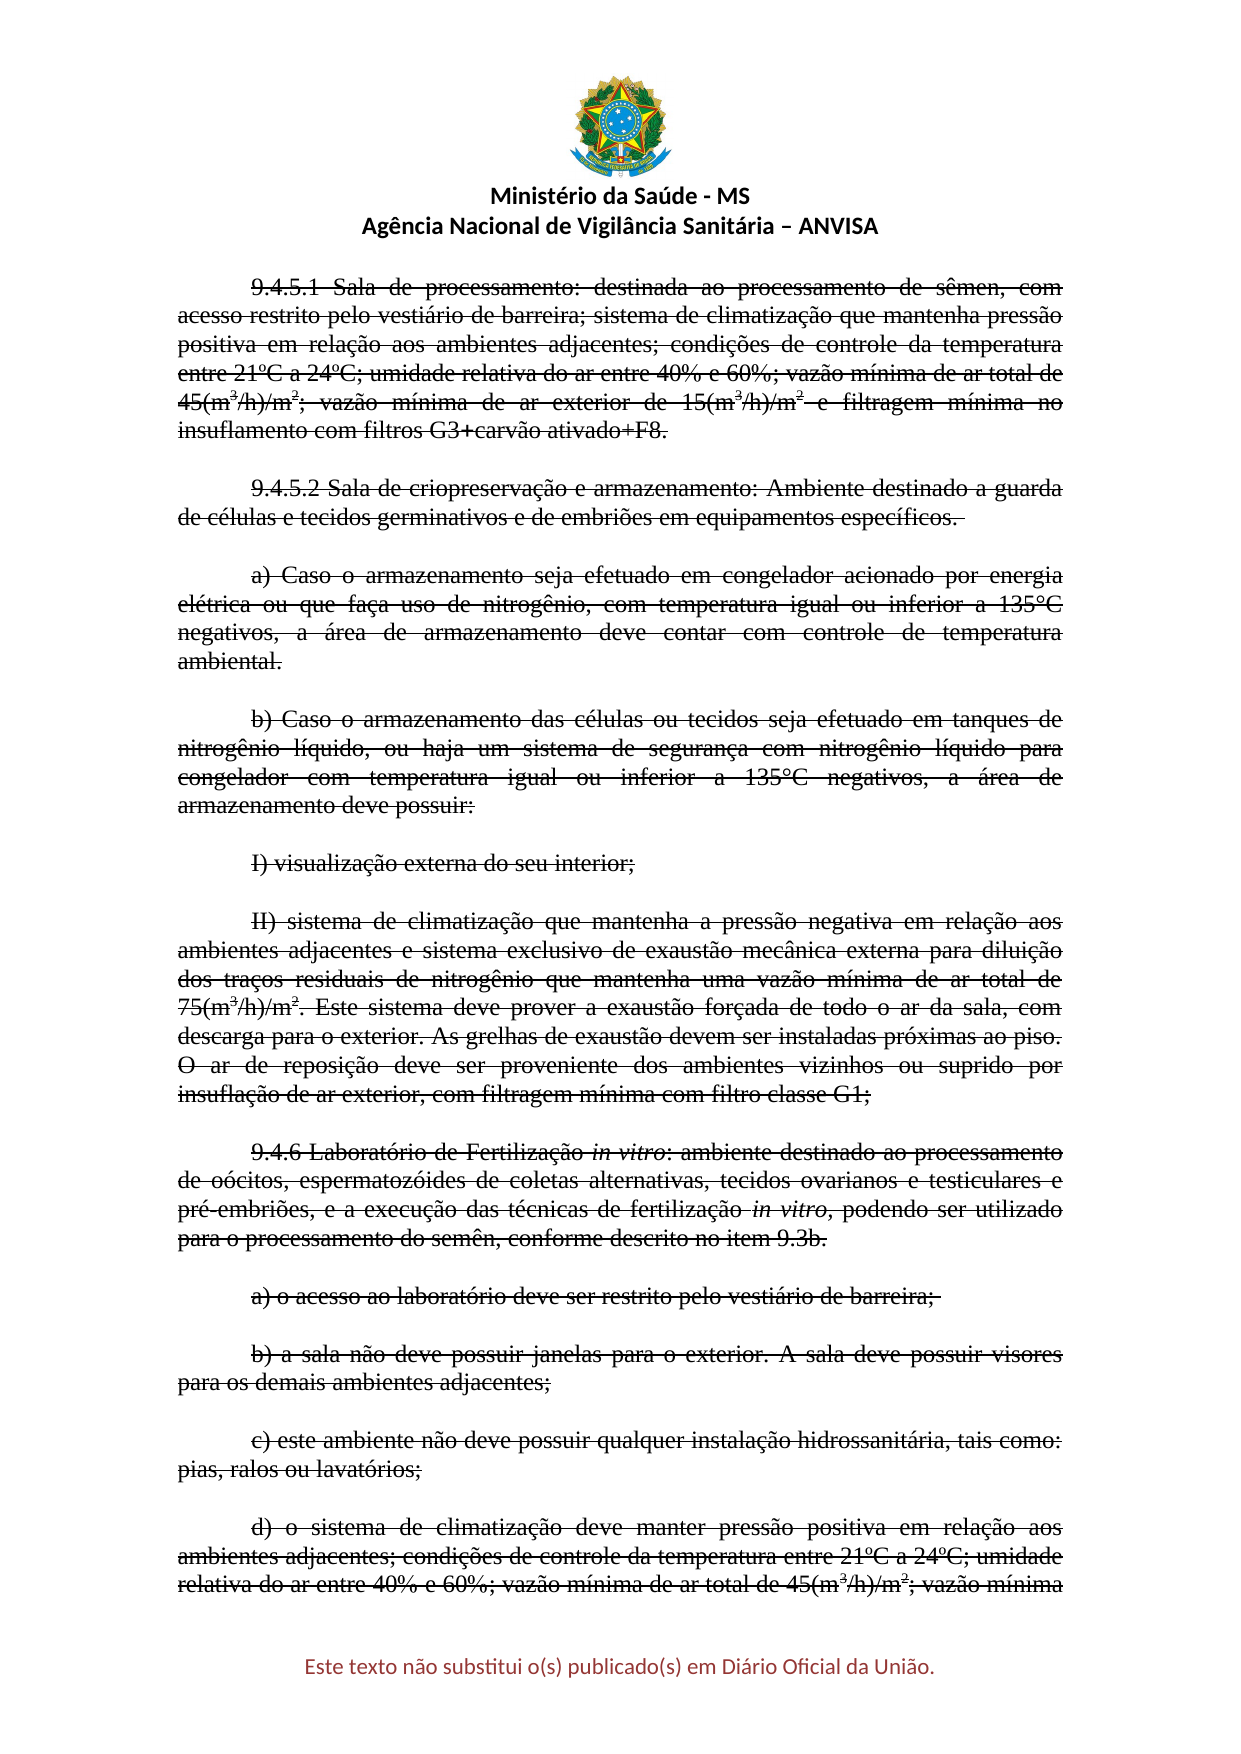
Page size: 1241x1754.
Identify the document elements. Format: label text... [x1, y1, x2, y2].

text c) este ambiente não deve possuir qualquer instalação hidrossanitária, tais como: pias, ralos ou lavatórios; [177, 1425, 1063, 1483]
text a) o acesso ao laboratório deve ser restrito pelo vestiário de barreira; [177, 1281, 1063, 1309]
text b) a sala não deve possuir janelas para o exterior. A sala deve possuir visores para os demais ambientes adjacentes; [177, 1339, 1063, 1396]
text II) sistema de climatização que mantenha a pressão negativa em relação aos ambientes adjacentes e sistema exclusivo de exaustão mecânica externa para diluição dos traços residuais de nitrogênio que mantenha uma vazão mínima de ar total de 75(m3/h)/m2. Este sistema deve prover a exaustão forçada de todo o ar da sala, com descarga para o exterior. As grelhas de exaustão devem ser instaladas próximas ao piso. O ar de reposição deve ser proveniente dos ambientes vizinhos ou suprido por insuflação de ar exterior, com filtragem mínima com filtro classe G1; [177, 1067, 1063, 1107]
text 9.4.6 Laboratório de Fertilização in vitro: ambiente destinado ao processamento de oócitos, espermatozóides de coletas alternativas, tecidos ovarianos e testiculares e pré-embriões, e a execução das técnicas de fertilização in vitro, podendo ser utilizado para o processamento do semên, conforme descrito no item 9.3b. [177, 1182, 1063, 1252]
text b) Caso o armazenamento das células ou tecidos seja efetuado em tanques de nitrogênio líquido, ou haja um sistema de segurança com nitrogênio líquido para congelador com temperatura igual ou inferior a 135°C negativos, a área de armazenamento deve possuir: [177, 749, 1063, 777]
text 9.4.5.1 Sala de processamento: destinada ao processamento de sêmen, com acesso restrito pelo vestiário de barreira; sistema de climatização que mantenha pressão positiva em relação aos ambientes adjacentes; condições de controle da temperatura entre 21ºC a 24ºC; umidade relativa do ar entre 40 e 60; vazão mínima de ar total de 45(m3/h)/m2; vazão mínima de ar exterior de 15(m3/h)/m2 e filtragem mínima no insuflamento com filtros G3carvão ativado+F8. [177, 272, 1063, 316]
text a) Caso o armazenamento seja efetuado em congelador acionado por energia elétrica ou que faça uso de nitrogênio, com temperatura igual ou inferior a 135°C negativos, a área de armazenamento deve contar com controle de temperatura ambiental. [177, 560, 1063, 604]
text 9.4.5.2 Sala de criopreservação e armazenamento: Ambiente destinado a guarda de células e tecidos germinativos e de embriões em equipamentos específicos. [177, 473, 1063, 531]
text 9.4.5.1 Sala de processamento: destinada ao processamento de sêmen, com acesso restrito pelo vestiário de barreira; sistema de climatização que mantenha pressão positiva em relação aos ambientes adjacentes; condições de controle da temperatura entre 21ºC a 24ºC; umidade relativa do ar entre 40 e 60; vazão mínima de ar total de 45(m3/h)/m2; vazão mínima de ar exterior de 15(m3/h)/m2 e filtragem mínima no insuflamento com filtros G3carvão ativado+F8. [177, 374, 1063, 444]
text II) sistema de climatização que mantenha a pressão negativa em relação aos ambientes adjacentes e sistema exclusivo de exaustão mecânica externa para diluição dos traços residuais de nitrogênio que mantenha uma vazão mínima de ar total de 75(m3/h)/m2. Este sistema deve prover a exaustão forçada de todo o ar da sala, com descarga para o exterior. As grelhas de exaustão devem ser instaladas próximas ao piso. O ar de reposição deve ser proveniente dos ambientes vizinhos ou suprido por insuflação de ar exterior, com filtragem mínima com filtro classe G1; [177, 906, 1063, 951]
text b) Caso o armazenamento das células ou tecidos seja efetuado em tanques de nitrogênio líquido, ou haja um sistema de segurança com nitrogênio líquido para congelador com temperatura igual ou inferior a 135°C negativos, a área de armazenamento deve possuir: [177, 704, 1063, 748]
text a) Caso o armazenamento seja efetuado em congelador acionado por energia elétrica ou que faça uso de nitrogênio, com temperatura igual ou inferior a 135°C negativos, a área de armazenamento deve contar com controle de temperatura ambiental. [177, 634, 1063, 675]
text b) Caso o armazenamento das células ou tecidos seja efetuado em tanques de nitrogênio líquido, ou haja um sistema de segurança com nitrogênio líquido para congelador com temperatura igual ou inferior a 135°C negativos, a área de armazenamento deve possuir: [177, 778, 1063, 819]
text I) visualização externa do seu interior; [177, 848, 1063, 877]
text a) Caso o armazenamento seja efetuado em congelador acionado por energia elétrica ou que faça uso de nitrogênio, com temperatura igual ou inferior a 135°C negativos, a área de armazenamento deve contar com controle de temperatura ambiental. [177, 605, 1063, 633]
text II) sistema de climatização que mantenha a pressão negativa em relação aos ambientes adjacentes e sistema exclusivo de exaustão mecânica externa para diluição dos traços residuais de nitrogênio que mantenha uma vazão mínima de ar total de 75(m3/h)/m2. Este sistema deve prover a exaustão forçada de todo o ar da sala, com descarga para o exterior. As grelhas de exaustão devem ser instaladas próximas ao piso. O ar de reposição deve ser proveniente dos ambientes vizinhos ou suprido por insuflação de ar exterior, com filtragem mínima com filtro classe G1; [177, 952, 1063, 1066]
picture [566, 73, 674, 180]
text 9.4.6 Laboratório de Fertilização in vitro: ambiente destinado ao processamento de oócitos, espermatozóides de coletas alternativas, tecidos ovarianos e testiculares e pré-embriões, e a execução das técnicas de fertilização in vitro, podendo ser utilizado para o processamento do semên, conforme descrito no item 9.3b. [177, 1137, 1063, 1181]
